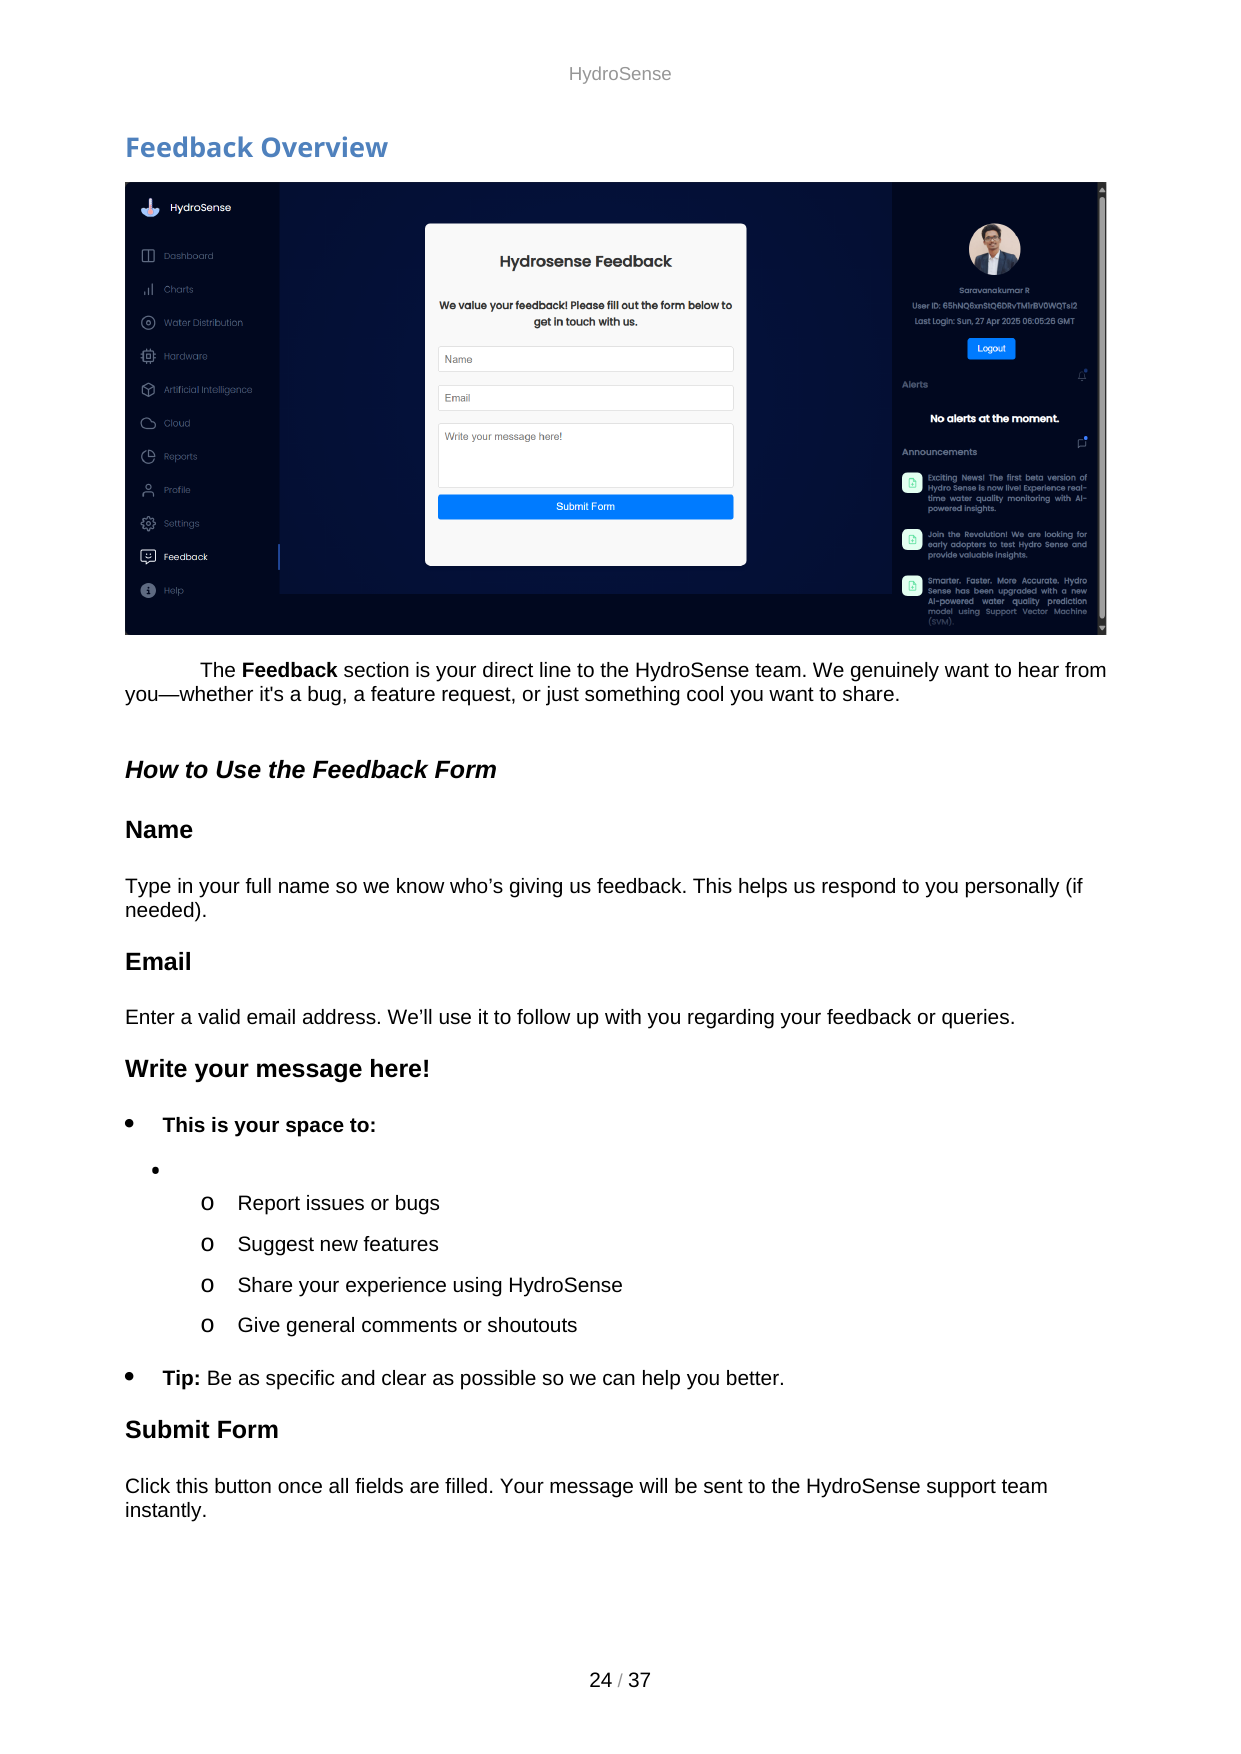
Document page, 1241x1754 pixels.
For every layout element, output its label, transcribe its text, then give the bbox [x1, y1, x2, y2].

picture [125, 182, 1107, 635]
subtitle Write your message here! [125, 1054, 1115, 1083]
text Type in your full name so we know who’s giving us feedback. This helps us respond to you personally (if needed). [125, 874, 1115, 922]
text Enter a valid email address. We’ll use it to follow up with you regarding your feedback or queries. [125, 1005, 1115, 1029]
text Feedback Overview [123, 125, 1117, 167]
list Tip: Be as specific and clear as possible so we can help you better. [125, 1365, 1115, 1390]
subtitle Submit Form [125, 1415, 1115, 1444]
subtitle How to Use the Feedback Form [125, 755, 1115, 784]
text The Feedback section is your direct line to the HydroSense team. We genuinely want to hear from you—whether it's a bug, a feature request, or just something cool you want to share. [125, 658, 1115, 706]
subtitle Email [125, 947, 1115, 975]
subtitle Name [125, 815, 1115, 844]
list Give general comments or shoutouts [200, 1312, 1115, 1340]
list This is your space to: [125, 1112, 1115, 1137]
list Suggest new features [200, 1230, 1115, 1259]
list Report issues or bugs [200, 1189, 1115, 1218]
text Click this button once all fields are filled. Your message will be sent to the HydroSense support team instantly. [125, 1474, 1115, 1522]
list Share your experience using HydroSense [200, 1271, 1115, 1299]
